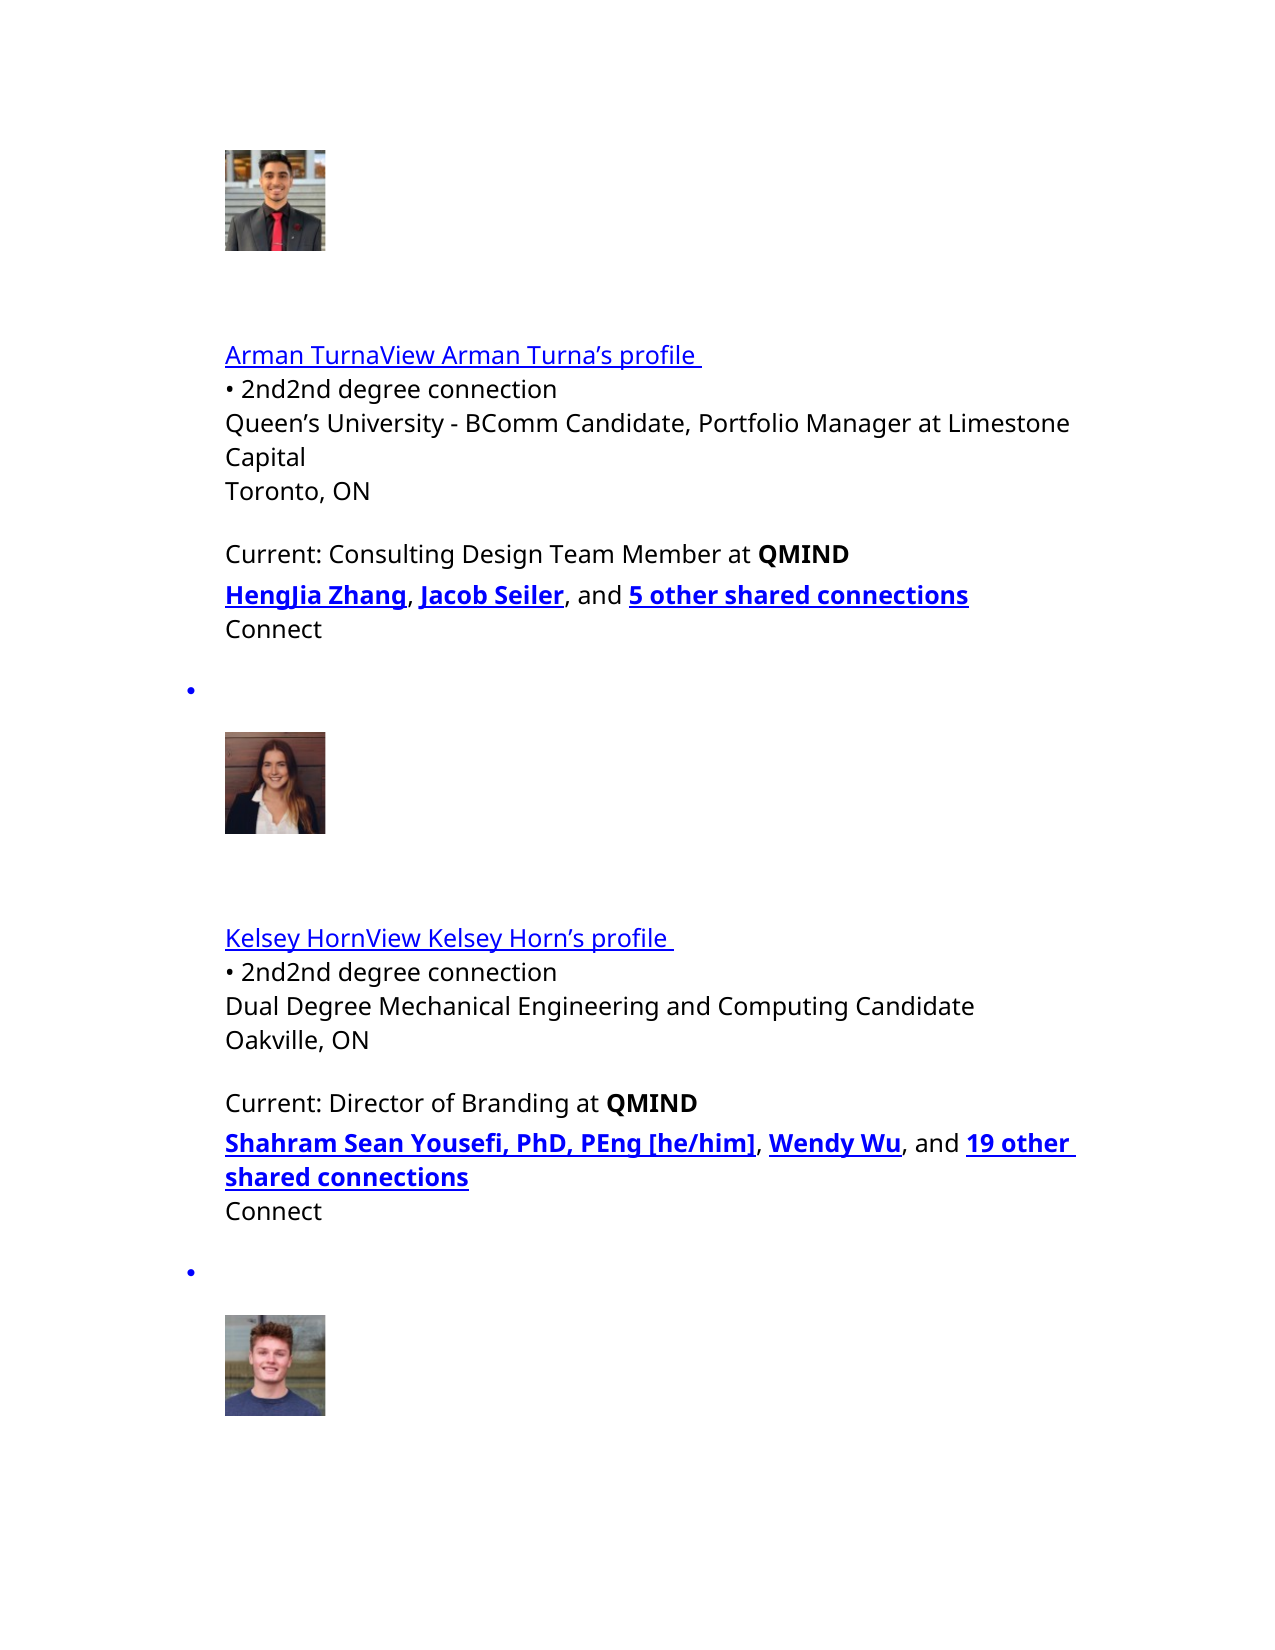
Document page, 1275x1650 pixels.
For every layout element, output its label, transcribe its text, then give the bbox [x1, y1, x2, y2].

picture [225, 150, 326, 251]
picture [225, 1315, 326, 1416]
text Arman TurnaView Arman Turna’s profile [225, 338, 1125, 372]
text Current: Consulting Design Team Member at QMIND [225, 537, 1125, 571]
text Current: Director of Branding at QMIND [225, 1086, 1125, 1120]
text Kelsey HornView Kelsey Horn’s profile [225, 920, 1125, 954]
text Shahram Sean Yousefi, PhD, PEng [he/him], Wendy Wu, and 19 other shared connections [225, 1126, 1125, 1194]
text • 2nd2nd degree connection [225, 954, 1125, 988]
text Dual Degree Mechanical Engineering and Computing Candidate [225, 988, 1125, 1022]
text HengJia Zhang, Jacob Seiler, and 5 other shared connections [225, 577, 1125, 611]
text Connect [225, 611, 1125, 646]
text • 2nd2nd degree connection [225, 372, 1125, 406]
text Queen’s University - BComm Candidate, Portfolio Manager at Limestone Capital [225, 406, 1125, 474]
text Connect [225, 1194, 1125, 1228]
text Oakville, ON [225, 1022, 1125, 1056]
text Toronto, ON [225, 474, 1125, 508]
picture [225, 732, 326, 834]
